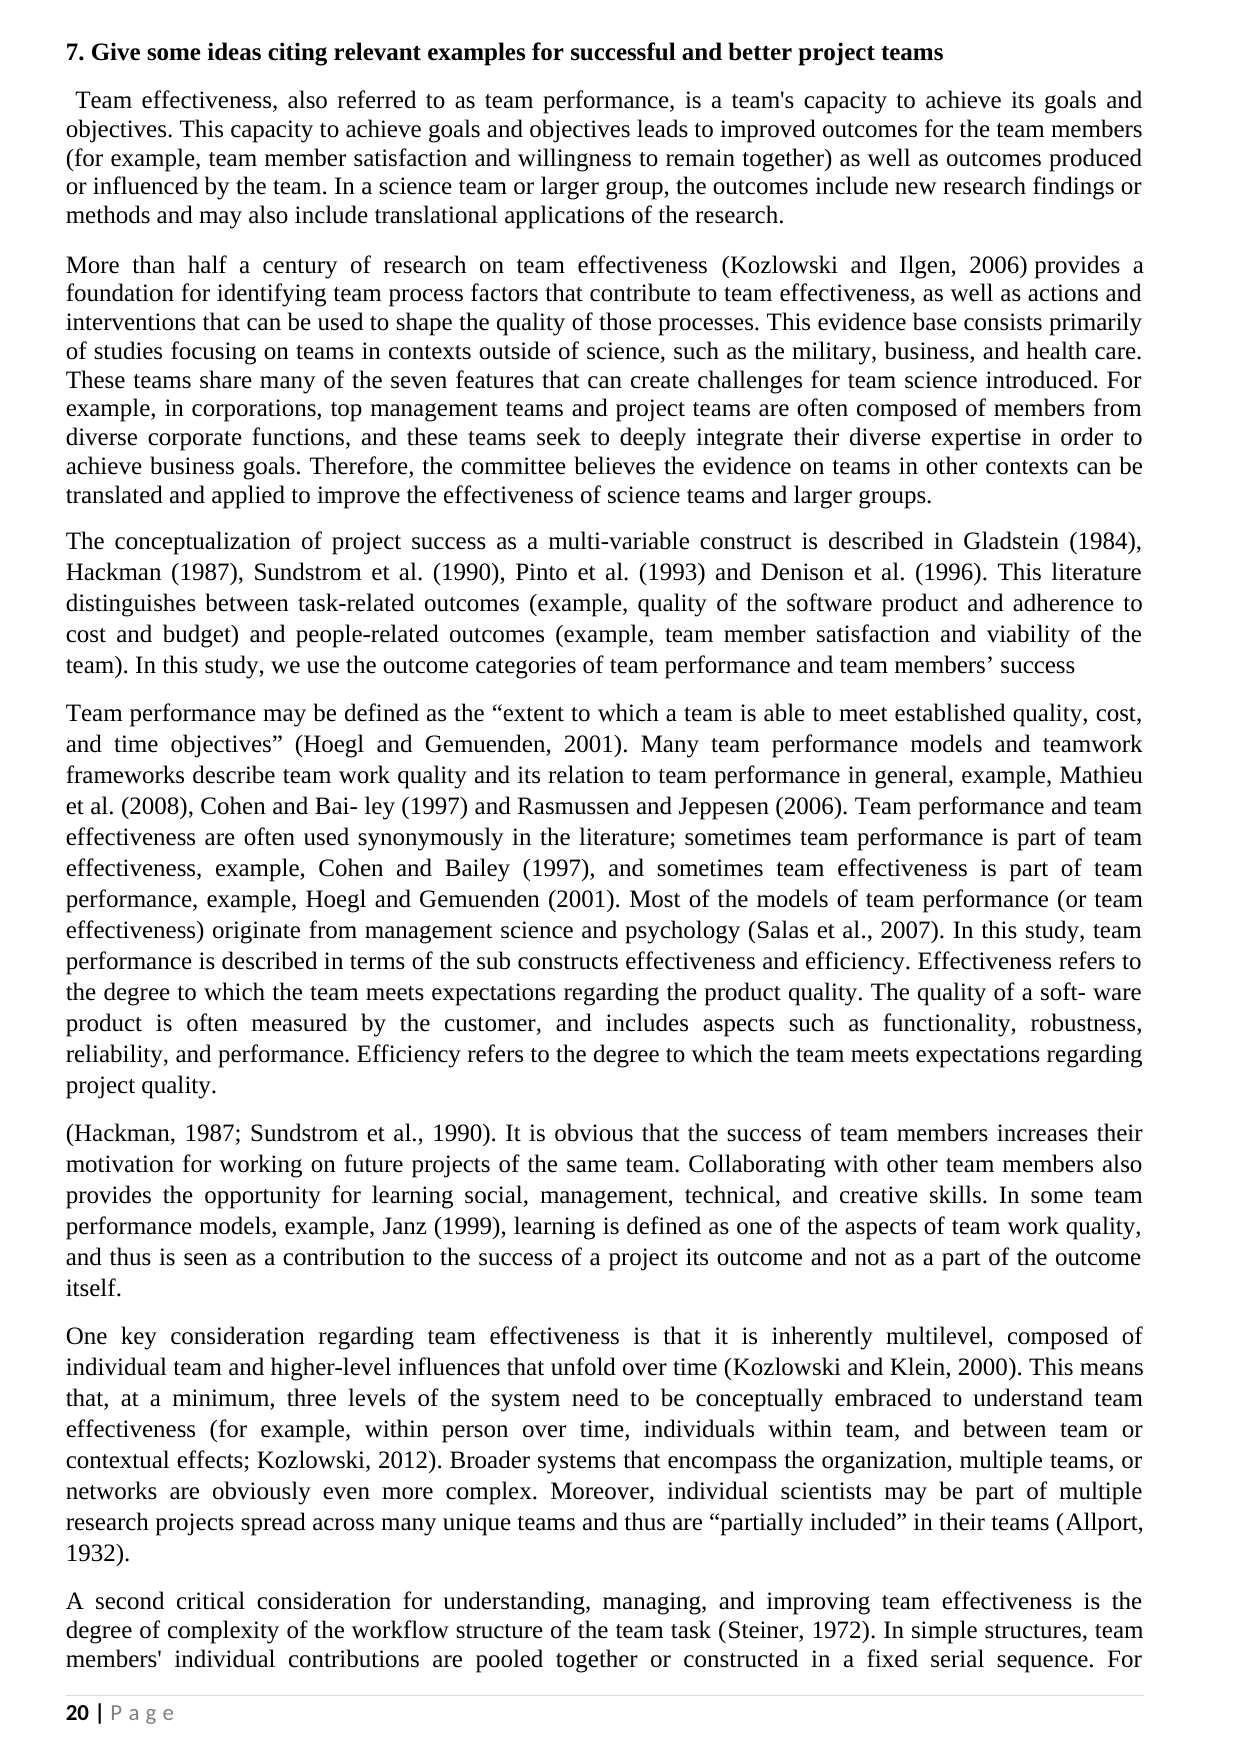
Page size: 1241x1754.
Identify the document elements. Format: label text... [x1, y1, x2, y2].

text (Hackman, 1987; Sundstrom et al., 1990). It is obvious that the success of team members increases their motivation for working on future projects of the same team. Collaborating with other team members also provides the opportunity for learning social, management, technical, and creative skills. In some team performance models, example, Janz (1999), learning is defined as one of the aspects of team work quality, and thus is seen as a contribution to the success of a project its outcome and not as a part of the outcome itself. [66, 1118, 1144, 1302]
text Team effectiveness, also referred to as team performance, is a team's capacity to achieve its goals and objectives. This capacity to achieve goals and objectives leads to improved outcomes for the team members (for example, team member satisfaction and willingness to remain together) as well as outcomes produced or influenced by the team. In a science team or larger group, the outcomes include new research findings or methods and may also include translational applications of the research. [66, 85, 1144, 229]
text More than half a century of research on team effectiveness (Kozlowski and Ilgen, 2006) provides a foundation for identifying team process factors that contribute to team effectiveness, as well as actions and interventions that can be used to shape the quality of those processes. This evidence base consists primarily of studies focusing on teams in contexts outside of science, such as the military, business, and health care. These teams share many of the seven features that can create challenges for team science introduced. For example, in corporations, top management teams and project teams are often composed of members from diverse corporate functions, and these teams seek to deeply integrate their diverse expertise in order to achieve business goals. Therefore, the committee believes the evidence on teams in other contexts can be translated and applied to improve the effectiveness of science teams and larger groups. [66, 250, 1144, 508]
text One key consideration regarding team effectiveness is that it is inherently multilevel, composed of individual team and higher-level influences that unfold over time (Kozlowski and Klein, 2000). This means that, at a minimum, three levels of the system need to be conceptually embraced to understand team effectiveness (for example, within person over time, individuals within team, and between team or contextual effects; Kozlowski, 2012). Broader systems that encompass the organization, multiple teams, or networks are obviously even more complex. Moreover, individual scientists may be part of multiple research projects spread across many unique teams and thus are “partially included” in their teams (Allport, 1932). [66, 1321, 1144, 1567]
text 7. Give some ideas citing relevant examples for successful and better project teams [66, 37, 1144, 66]
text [66, 1586, 1144, 1673]
text Team performance may be defined as the “extent to which a team is able to meet established quality, cost, and time objectives” (Hoegl and Gemuenden, 2001). Many team performance models and teamwork frameworks describe team work quality and its relation to team performance in general, example, Mathieu et al. (2008), Cohen and Bai- ley (1997) and Rasmussen and Jeppesen (2006). Team performance and team effectiveness are often used synonymously in the literature; sometimes team performance is part of team effectiveness, example, Cohen and Bailey (1997), and sometimes team effectiveness is part of team performance, example, Hoegl and Gemuenden (2001). Most of the models of team performance (or team effectiveness) originate from management science and psychology (Salas et al., 2007). In this study, team performance is described in terms of the sub constructs effectiveness and efficiency. Effectiveness refers to the degree to which the team meets expectations regarding the product quality. The quality of a soft- ware product is often measured by the customer, and includes aspects such as functionality, robustness, reliability, and performance. Efficiency refers to the degree to which the team meets expectations regarding project quality. [66, 698, 1144, 1099]
text The conceptualization of project success as a multi-variable construct is described in Gladstein (1984), Hackman (1987), Sundstrom et al. (1990), Pinto et al. (1993) and Denison et al. (1996). This literature distinguishes between task-related outcomes (example, quality of the software product and adherence to cost and budget) and people-related outcomes (example, team member satisfaction and viability of the team). In this study, we use the outcome categories of team performance and team members’ success [66, 526, 1144, 679]
